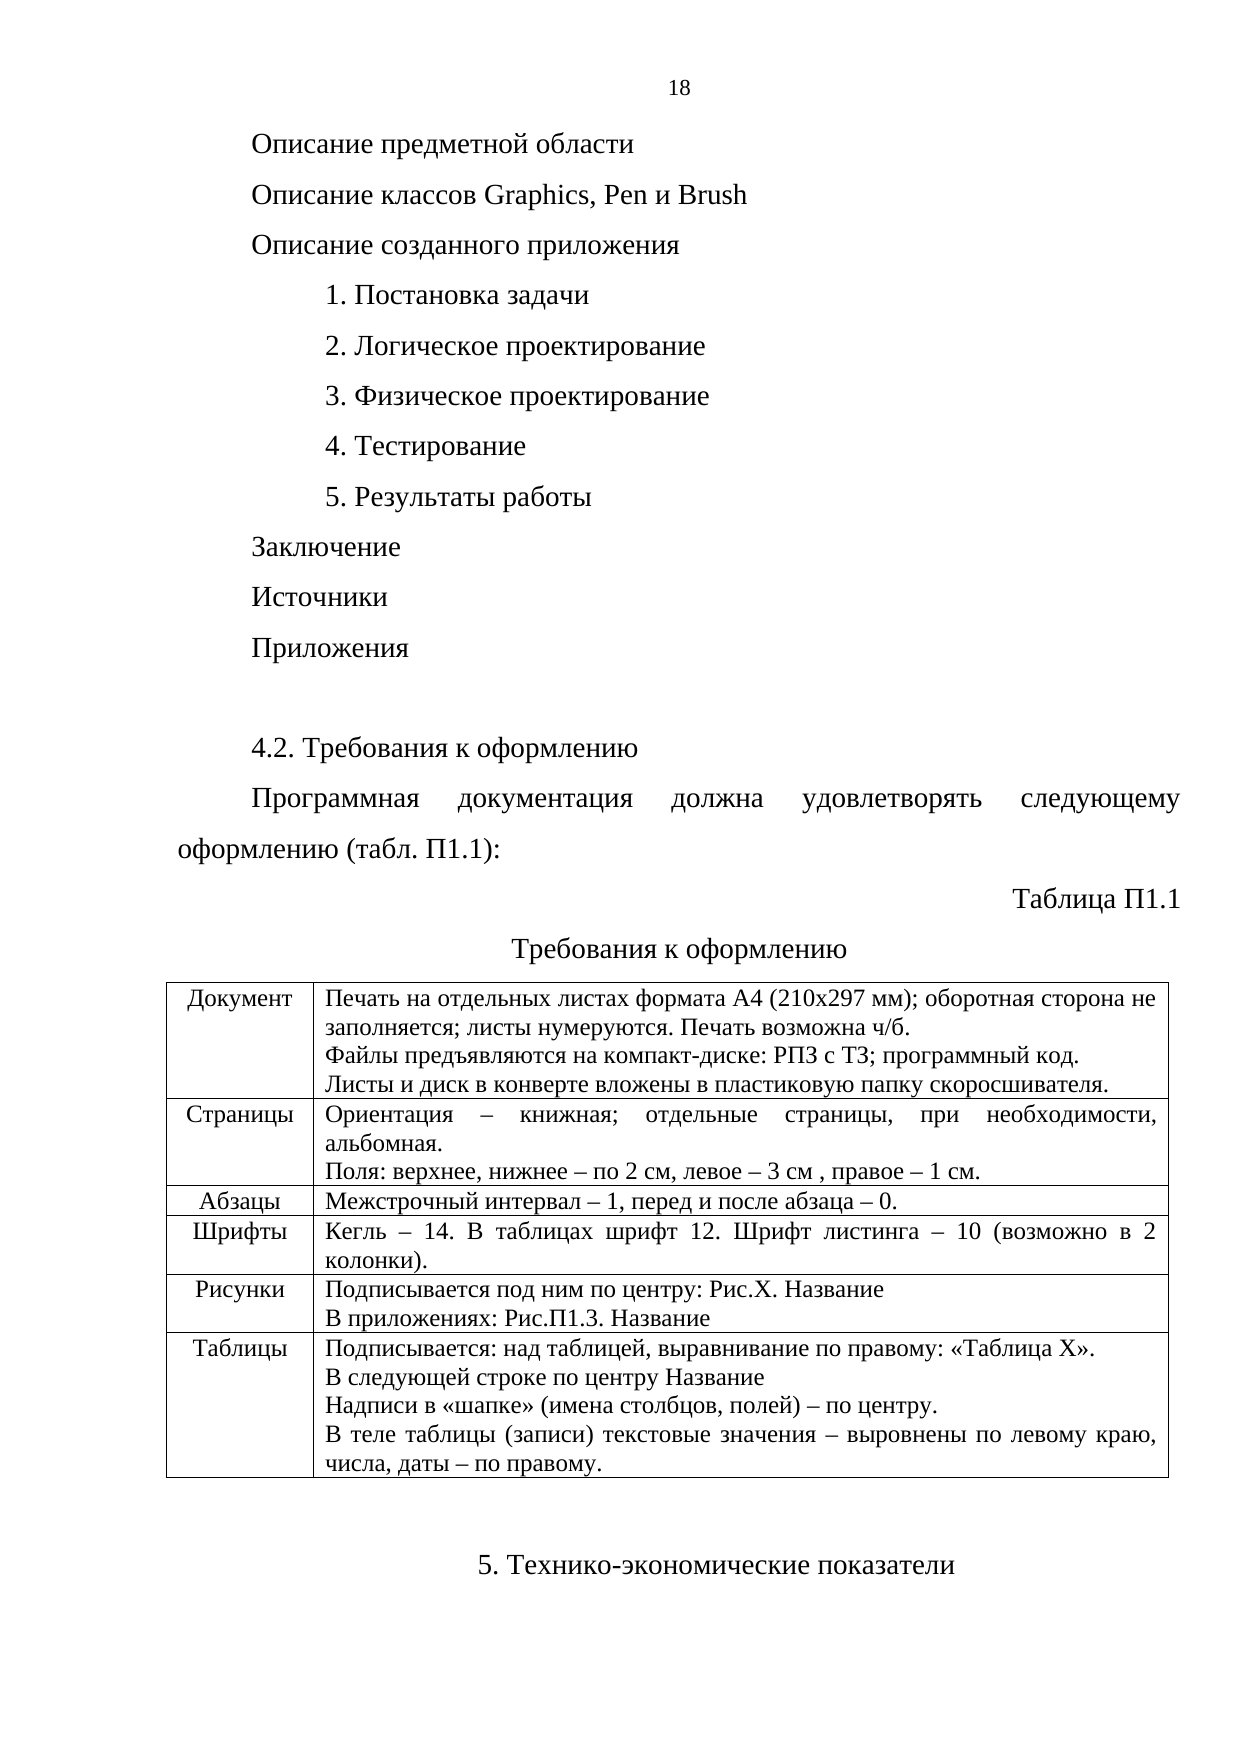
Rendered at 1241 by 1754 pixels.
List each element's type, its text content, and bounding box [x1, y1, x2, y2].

text Таблица П1.1 [177, 881, 1181, 915]
table_header Документ [167, 983, 313, 1098]
text 4.2. Требования к оформлению [177, 730, 1181, 764]
text Требования к оформлению [177, 932, 1181, 965]
table_cell Абзацы [167, 1186, 313, 1215]
text 2. Логическое проектирование [177, 328, 1181, 361]
text Заключение [177, 529, 1181, 563]
table_cell Подписывается под ним по центру: Рис.Х. Название В приложениях: Рис.П1.3. Название [314, 1275, 1168, 1332]
text Источники [177, 579, 1181, 613]
table_cell Межстрочный интервал – 1, перед и после абзаца – 0. [314, 1186, 1168, 1215]
text 4. Тестирование [251, 428, 1181, 462]
table_cell Ориентация – книжная; отдельные страницы, при необходимости, альбомная. Поля: верхнее, нижнее – по 2 см, левое – 3 см , правое – 1 см. [314, 1099, 1168, 1185]
table_cell Подписывается: над таблицей, выравнивание по правому: «Таблица Х». В следующей строке по центру Название Надписи в «шапке» (имена столбцов, полей) – по центру. В теле таблицы (записи) текстовые значения – выровнены по левому краю, числа, даты – по правому. [314, 1333, 1168, 1477]
table_cell Страницы [167, 1099, 313, 1185]
text 1. Постановка задачи [177, 277, 1181, 311]
text Программная документация должна удовлетворять следующему оформлению (табл. П1.1): [177, 781, 1181, 864]
table_cell Шрифты [167, 1216, 313, 1273]
text Описание предметной области [177, 127, 1181, 160]
table_cell Рисунки [167, 1275, 313, 1332]
text Приложения [177, 630, 1181, 663]
text Описание созданного приложения [177, 227, 1181, 261]
text 5. Технико-экономические показатели [177, 1547, 1181, 1581]
text 3. Физическое проектирование [251, 378, 1181, 412]
text 5. Результаты работы [251, 479, 1181, 512]
table_cell Таблицы [167, 1333, 313, 1477]
text Описание классов Graphics, Pen и Brush [177, 177, 1181, 210]
table_header Печать на отдельных листах формата А4 (210х297 мм); оборотная сторона не заполняется; листы нумеруются. Печать возможна ч/б. Файлы предъявляются на компакт-диске: РПЗ с ТЗ; программный код. Листы и диск в конверте вложены в пластиковую папку скоросшивателя. [314, 983, 1168, 1098]
table_cell Кегль – 14. В таблицах шрифт 12. Шрифт листинга – 10 (возможно в 2 колонки). [314, 1216, 1168, 1273]
